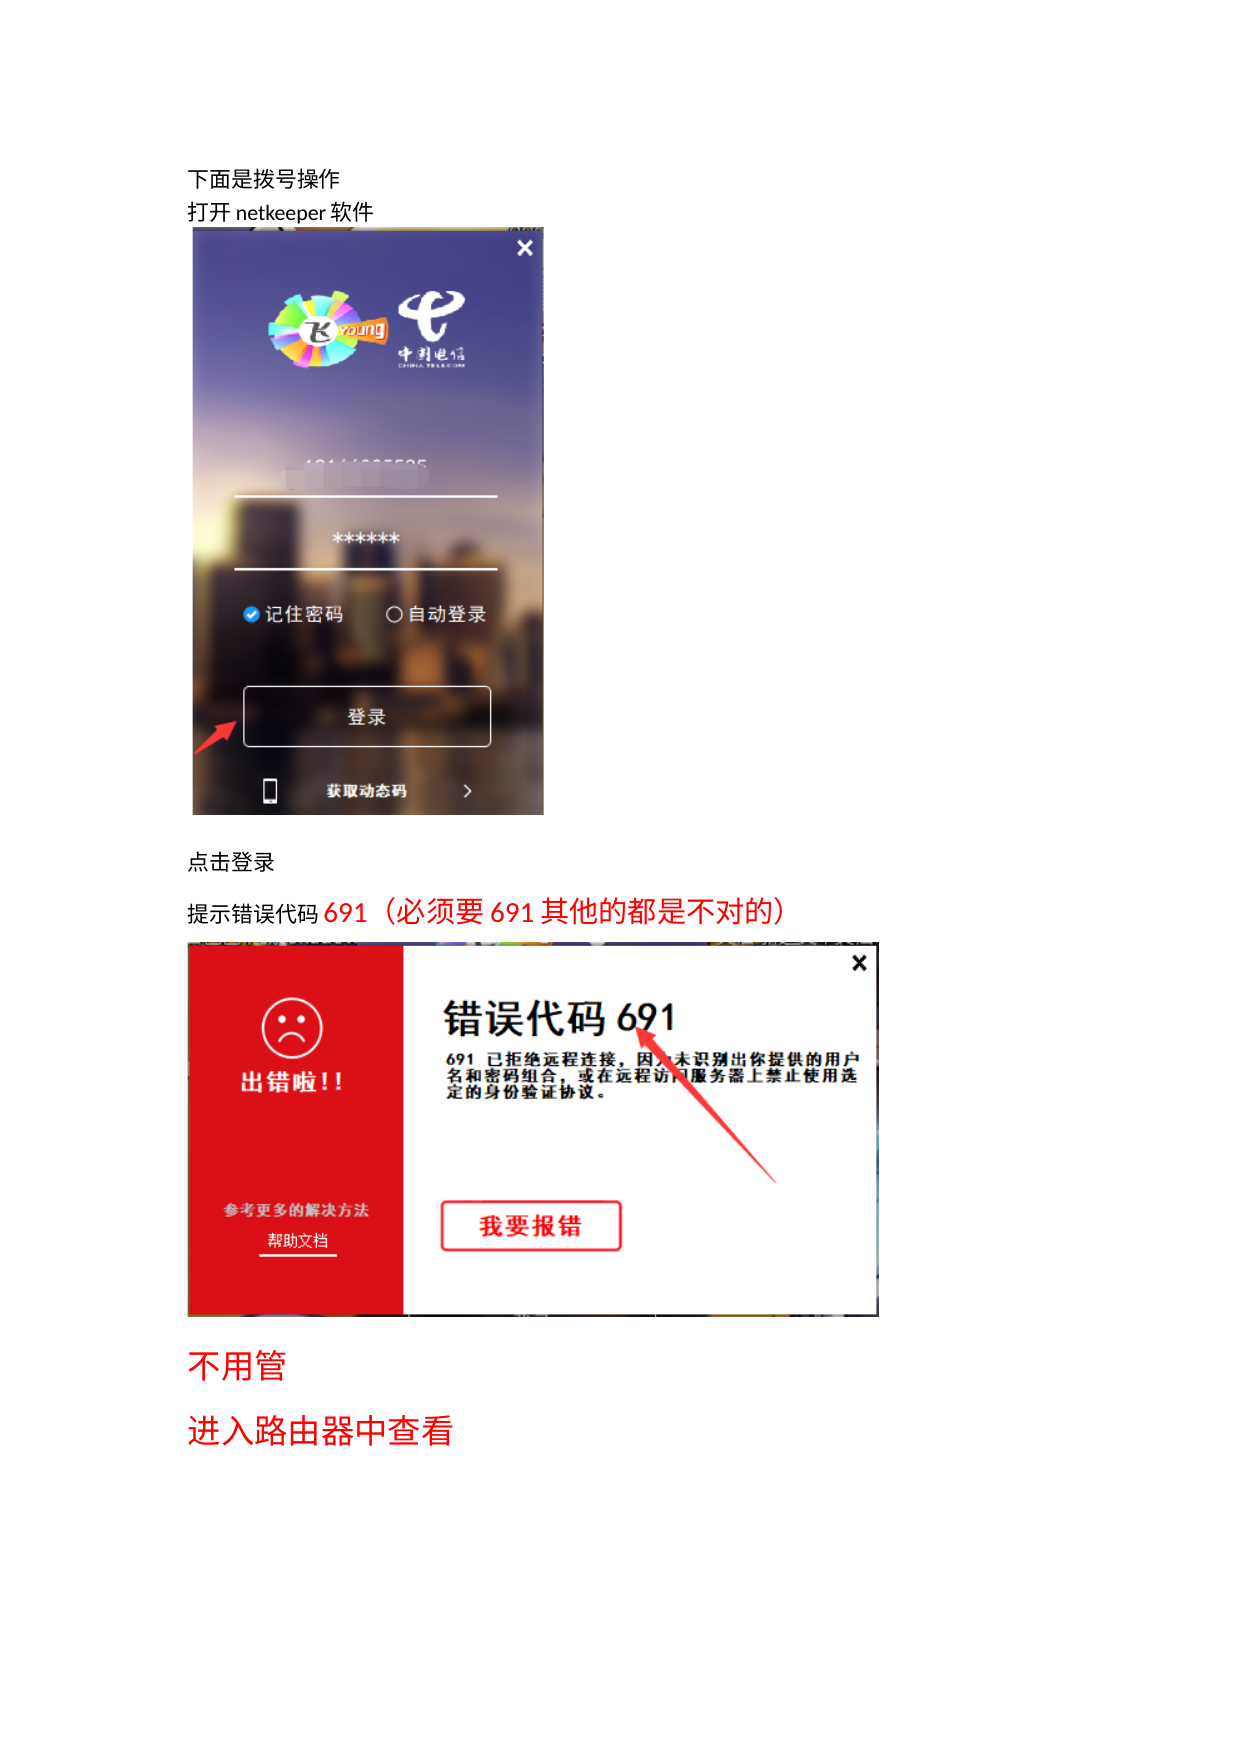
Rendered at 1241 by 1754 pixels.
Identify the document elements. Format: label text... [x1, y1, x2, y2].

picture [192, 227, 544, 815]
text 打开netkeeper软件 [187, 194, 1053, 227]
text 下面是拨号操作 [187, 162, 1053, 194]
text 进入路由器中查看 [187, 1397, 1053, 1462]
text 不用管 [187, 1332, 1053, 1397]
text 提示错误代码691（必须要691其他的都是不对的） [187, 877, 1053, 942]
text 点击登录 [187, 844, 1053, 877]
picture [187, 942, 879, 1317]
